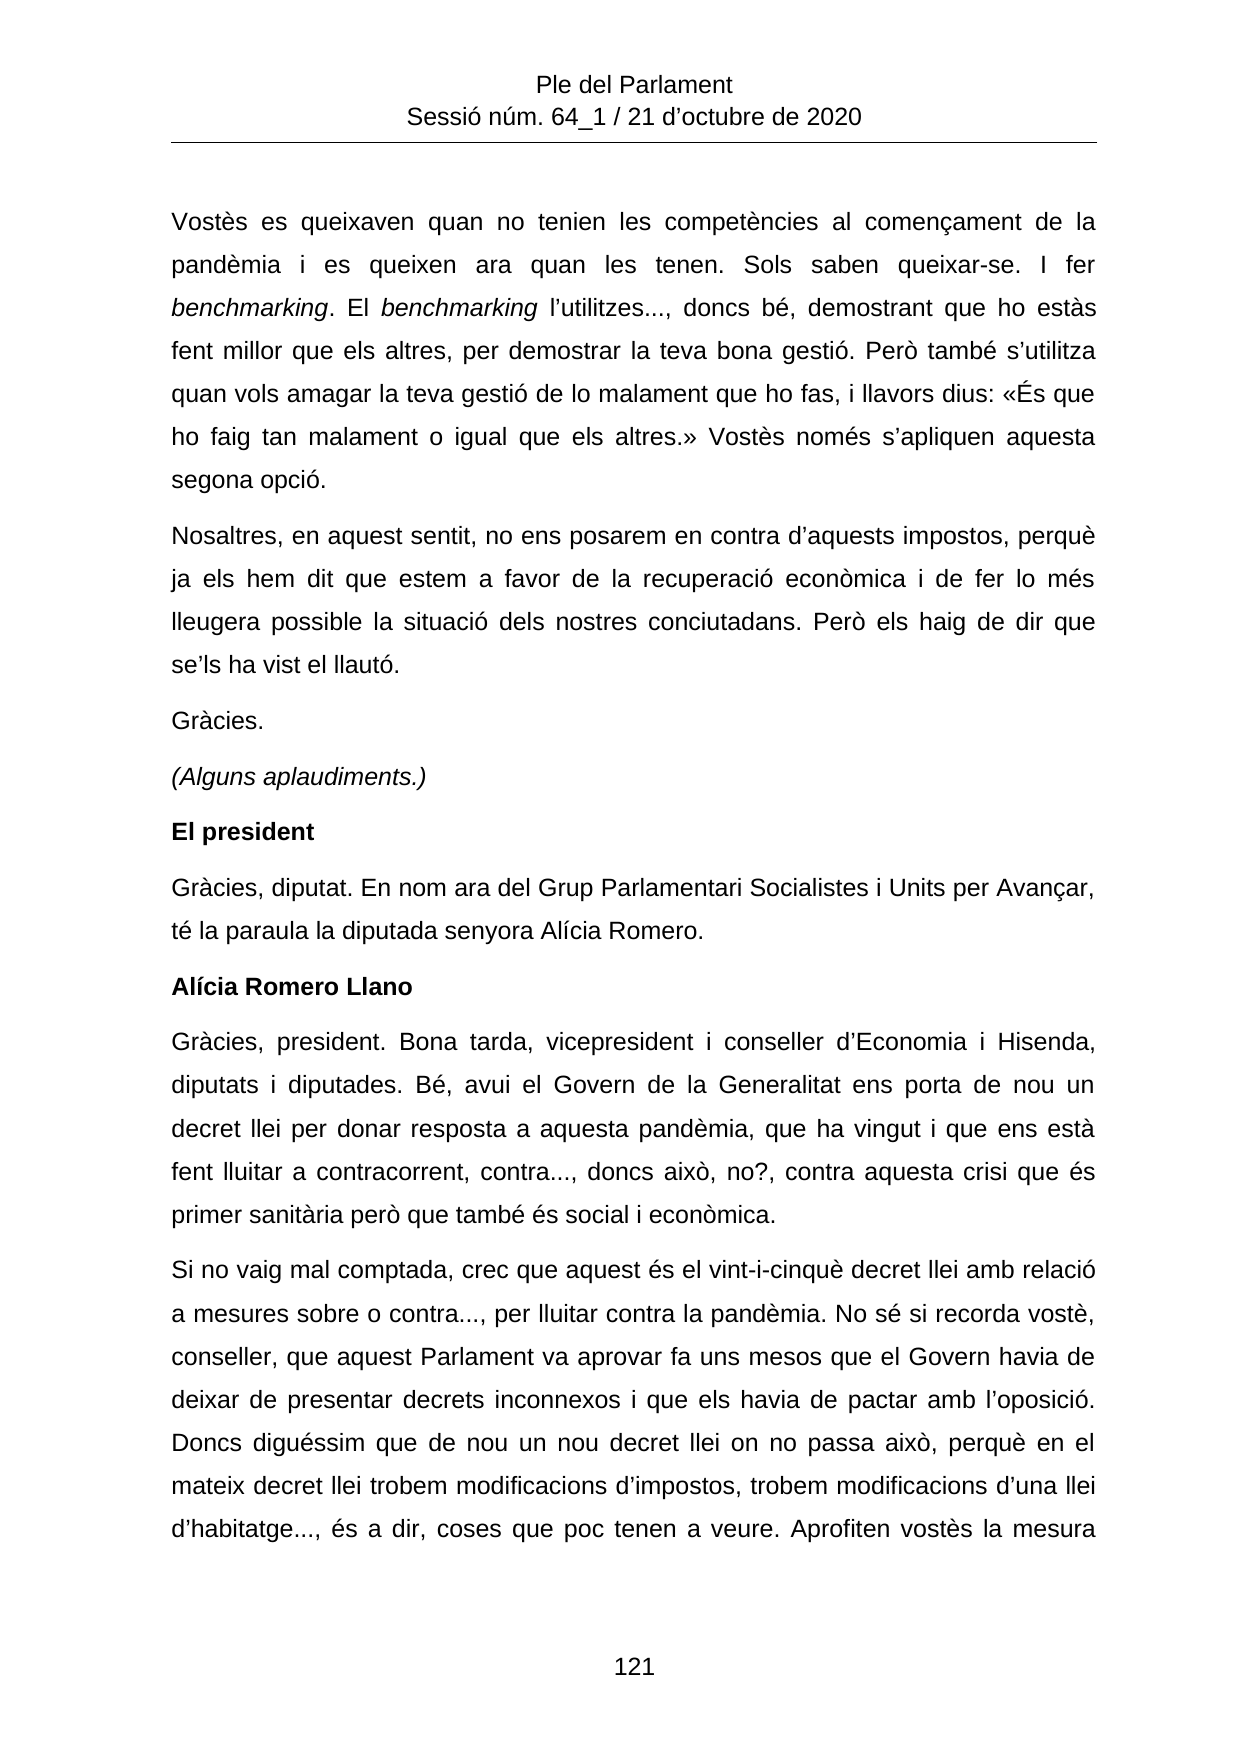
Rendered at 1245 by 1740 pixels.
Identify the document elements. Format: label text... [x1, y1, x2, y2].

text Alícia Romero Llano [171, 972, 1097, 1001]
text El president [171, 817, 1097, 846]
text Nosaltres, en aquest sentit, no ens posarem en contra d’aquests impostos, perquè ja els hem dit que estem a favor de la recuperació econòmica i de fer lo més lleugera possible la situació dels nostres conciutadans. Però els haig de dir que se’ls ha vist el llautó. [171, 521, 1097, 679]
text (Alguns aplaudiments.) [171, 762, 1097, 791]
text Gràcies, president. Bona tarda, vicepresident i conseller d’Economia i Hisenda, diputats i diputades. Bé, avui el Govern de la Generalitat ens porta de nou un decret llei per donar resposta a aquesta pandèmia, que ha vingut i que ens està fent lluitar a contracorrent, contra..., doncs això, no?, contra aquesta crisi que és primer sanitària però que també és social i econòmica. [171, 1027, 1097, 1229]
text Gràcies, diputat. En nom ara del Grup Parlamentari Socialistes i Units per Avançar, té la paraula la diputada senyora Alícia Romero. [171, 873, 1097, 945]
text Gràcies. [171, 706, 1097, 735]
text Vostès es queixaven quan no tenien les competències al començament de la pandèmia i es queixen ara quan les tenen. Sols saben queixar-se. I fer benchmarking. El benchmarking l’utilitzes..., doncs bé, demostrant que ho estàs fent millor que els altres, per demostrar la teva bona gestió. Però també s’utilitza quan vols amagar la teva gestió de lo malament que ho fas, i llavors dius: «És que ho faig tan malament o igual que els altres.» Vostès només s’apliquen aquesta segona opció. [171, 207, 1097, 494]
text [171, 1256, 1097, 1543]
